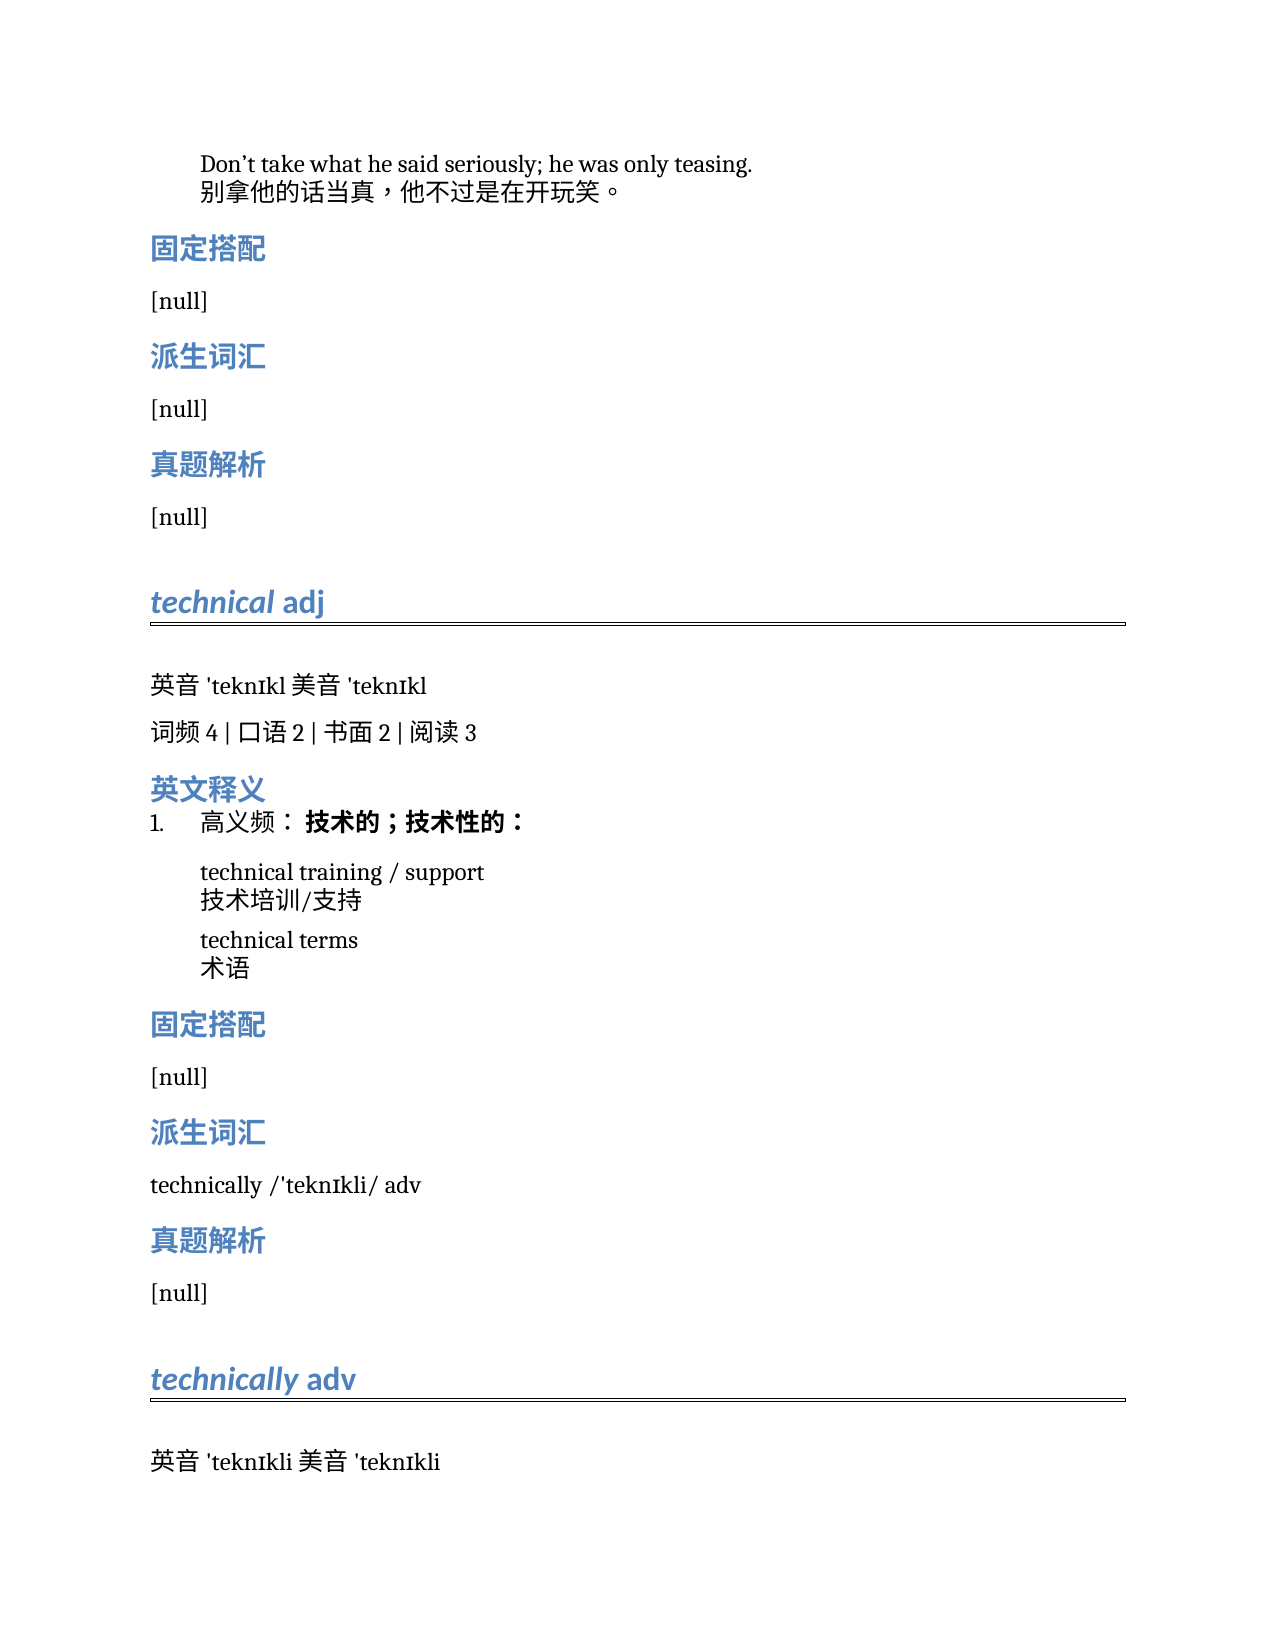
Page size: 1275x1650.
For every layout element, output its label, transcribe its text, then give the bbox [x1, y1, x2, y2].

subtitle 派生词汇 [150, 1112, 1125, 1152]
subtitle technical adj [150, 582, 1125, 622]
subtitle 真题解析 [150, 444, 1125, 484]
text technical training / support 技术培训/支持 [200, 858, 1075, 916]
text [null] [150, 1279, 1125, 1308]
text 英音 'teknɪkli 美音 'teknɪkli [150, 1448, 1125, 1477]
subtitle 固定搭配 [150, 228, 1125, 268]
subtitle 英文释义 [150, 769, 1125, 809]
text 英音 'teknɪkl 美音 'teknɪkl [150, 672, 1125, 701]
list 高义频： 技术的；技术性的： [150, 809, 1125, 837]
text Don’t take what he said seriously; he was only teasing. 别拿他的话当真，他不过是在开玩笑。 [200, 150, 1075, 207]
text [null] [150, 395, 1125, 423]
subtitle 派生词汇 [150, 336, 1125, 376]
subtitle 固定搭配 [150, 1004, 1125, 1044]
text [null] [150, 287, 1125, 316]
text 词频 4 | 口语 2 | 书面 2 | 阅读 3 [150, 719, 1125, 748]
text [null] [150, 1063, 1125, 1092]
subtitle technically adv [150, 1358, 1125, 1398]
text technically /'teknɪkli/ adv [150, 1171, 1125, 1200]
text technical terms 术语 [200, 926, 1075, 984]
subtitle 真题解析 [150, 1221, 1125, 1260]
text [null] [150, 503, 1125, 532]
